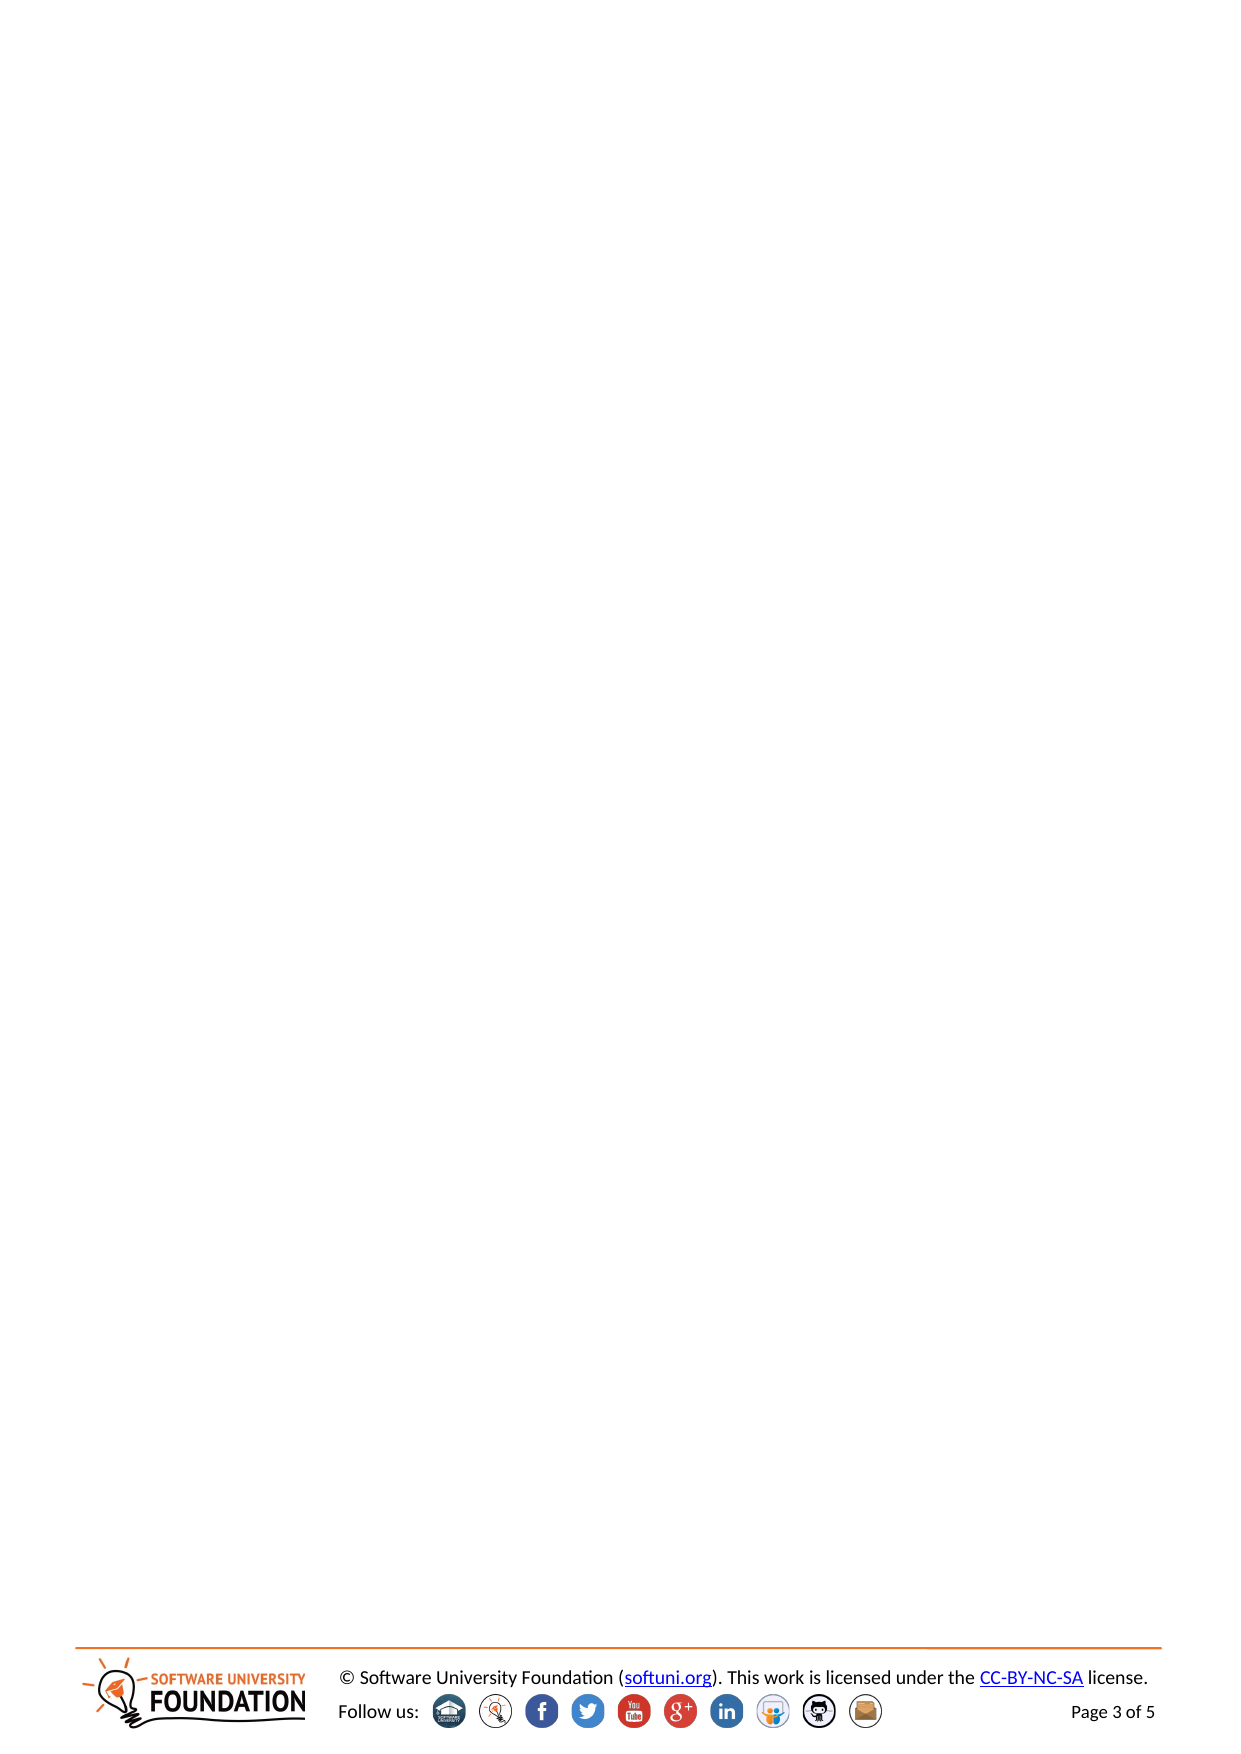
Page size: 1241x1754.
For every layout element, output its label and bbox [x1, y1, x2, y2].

picture [756, 1694, 790, 1728]
picture [571, 1694, 605, 1728]
picture [525, 1694, 559, 1728]
picture [81, 1656, 305, 1729]
picture [617, 1694, 651, 1728]
picture [710, 1694, 744, 1728]
picture [849, 1694, 882, 1728]
picture [802, 1694, 836, 1728]
picture [479, 1694, 512, 1728]
picture [664, 1694, 697, 1728]
picture [432, 1694, 466, 1728]
